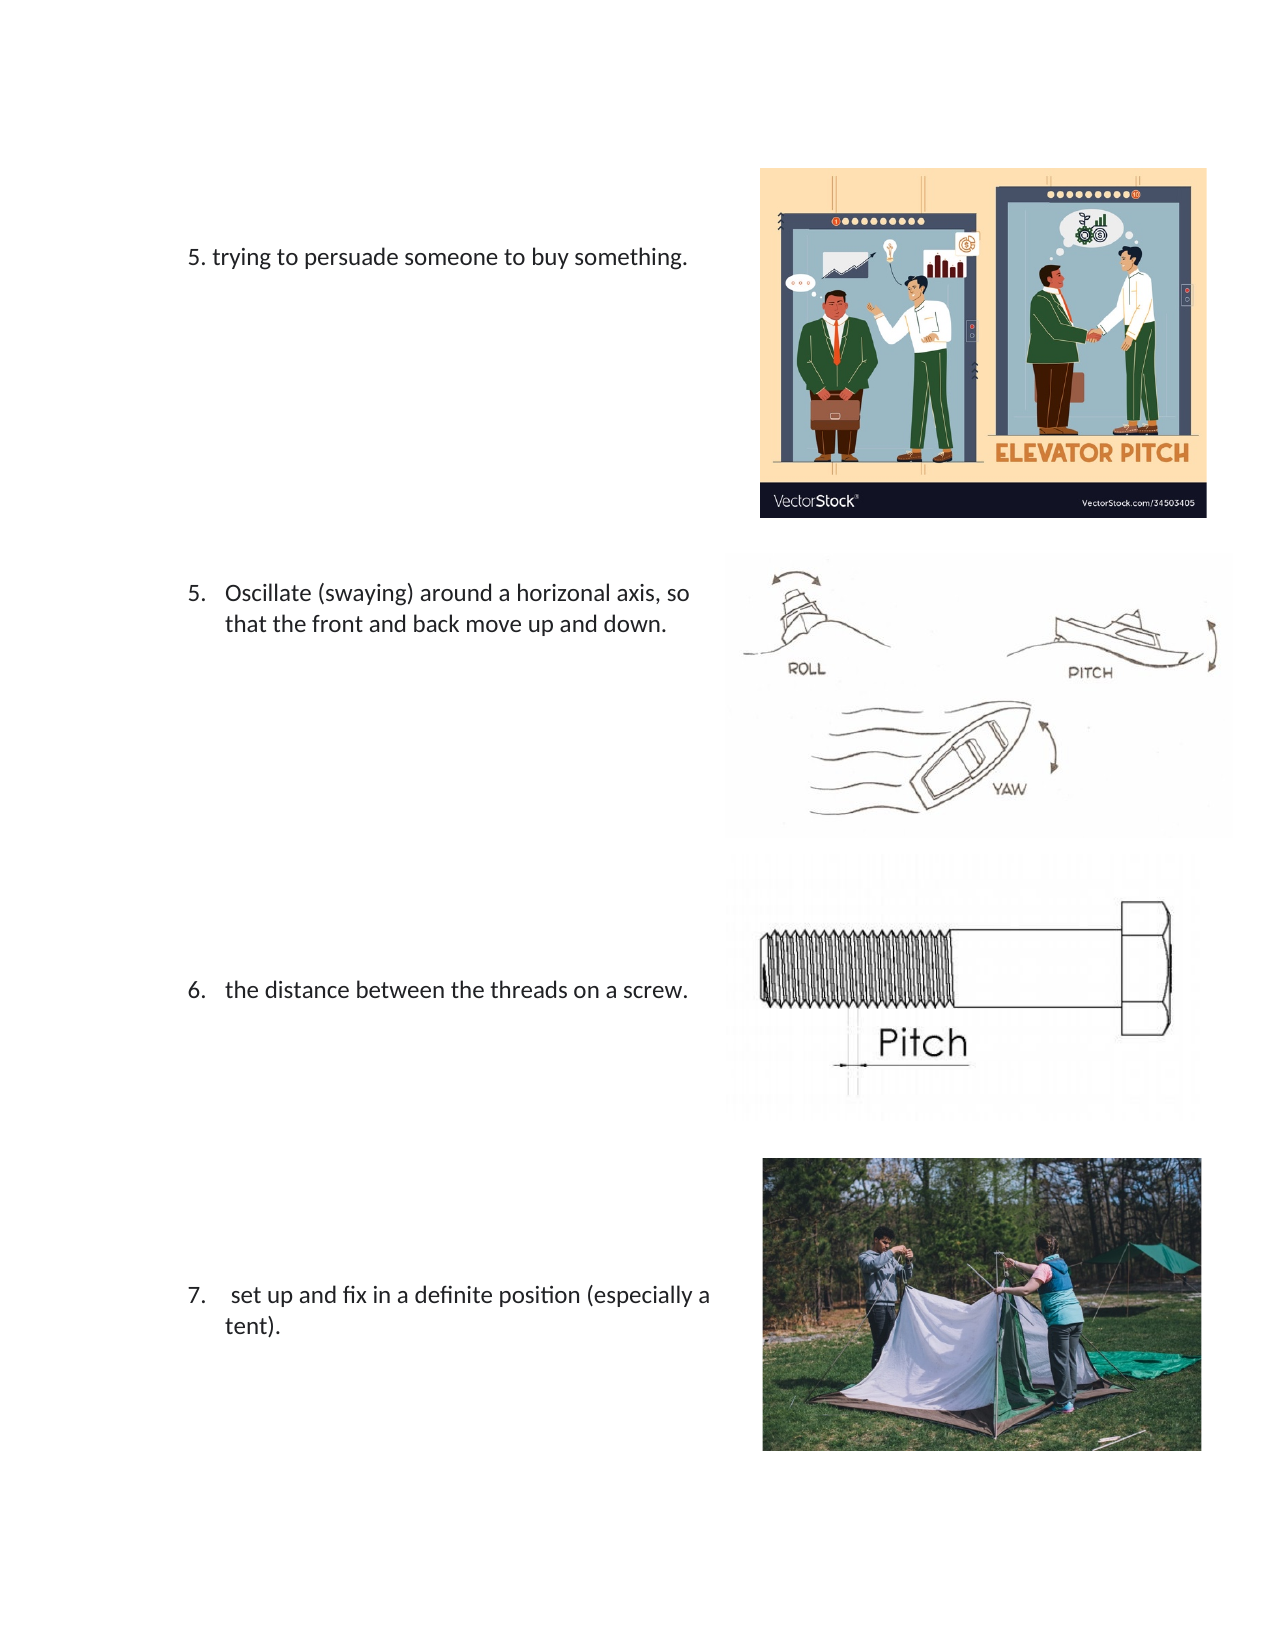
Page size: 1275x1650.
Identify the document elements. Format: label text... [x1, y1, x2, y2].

text 5. trying to persuade someone to buy something. [187, 242, 760, 272]
picture [762, 1158, 1202, 1451]
picture [725, 553, 1234, 838]
picture [726, 854, 1200, 1124]
list Oscillate (swaying) around a horizonal axis, so that the front and back move up and down. [187, 577, 725, 638]
picture [760, 168, 1207, 518]
list set up and fix in a definite position (especially a tent). [187, 1279, 762, 1341]
list the distance between the threads on a screw. [187, 974, 726, 1004]
